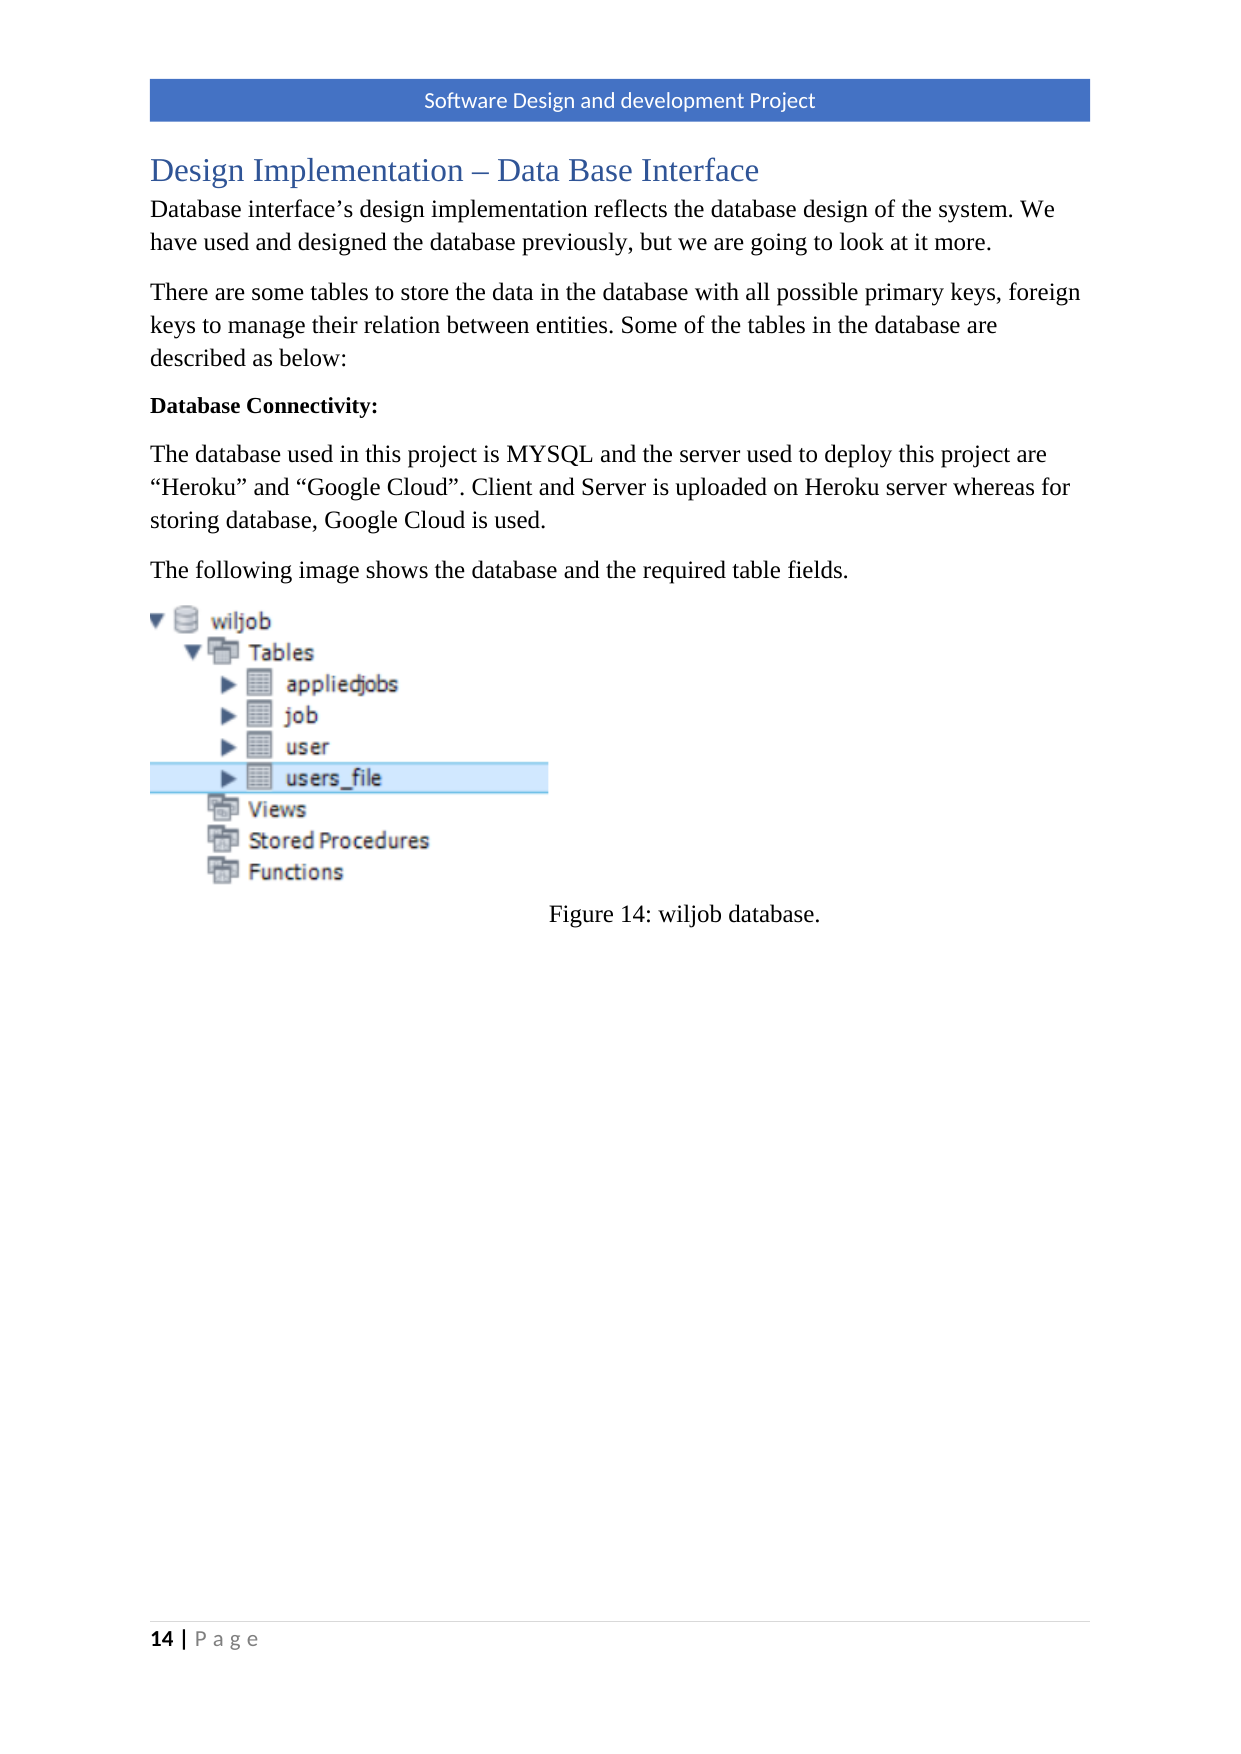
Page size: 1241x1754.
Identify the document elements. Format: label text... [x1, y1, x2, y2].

text The database used in this project is MYSQL and the server used to deploy this project are “Heroku” and “Google Cloud”. Client and Server is uploaded on Heroku server whereas for storing database, Google Cloud is used. [150, 439, 1090, 534]
picture [150, 604, 549, 922]
subtitle Design Implementation – Data Base Interface [150, 150, 1090, 188]
text There are some tables to store the data in the database with all possible primary keys, foreign keys to manage their relation between entities. Some of the tables in the database are described as below: [150, 277, 1090, 372]
text Database interface’s design implementation reflects the database design of the system. We have used and designed the database previously, but we are going to look at it more. [150, 194, 1090, 256]
text Database Connectivity: [150, 392, 1090, 419]
text The following image shows the database and the required table fields. [150, 555, 1090, 584]
